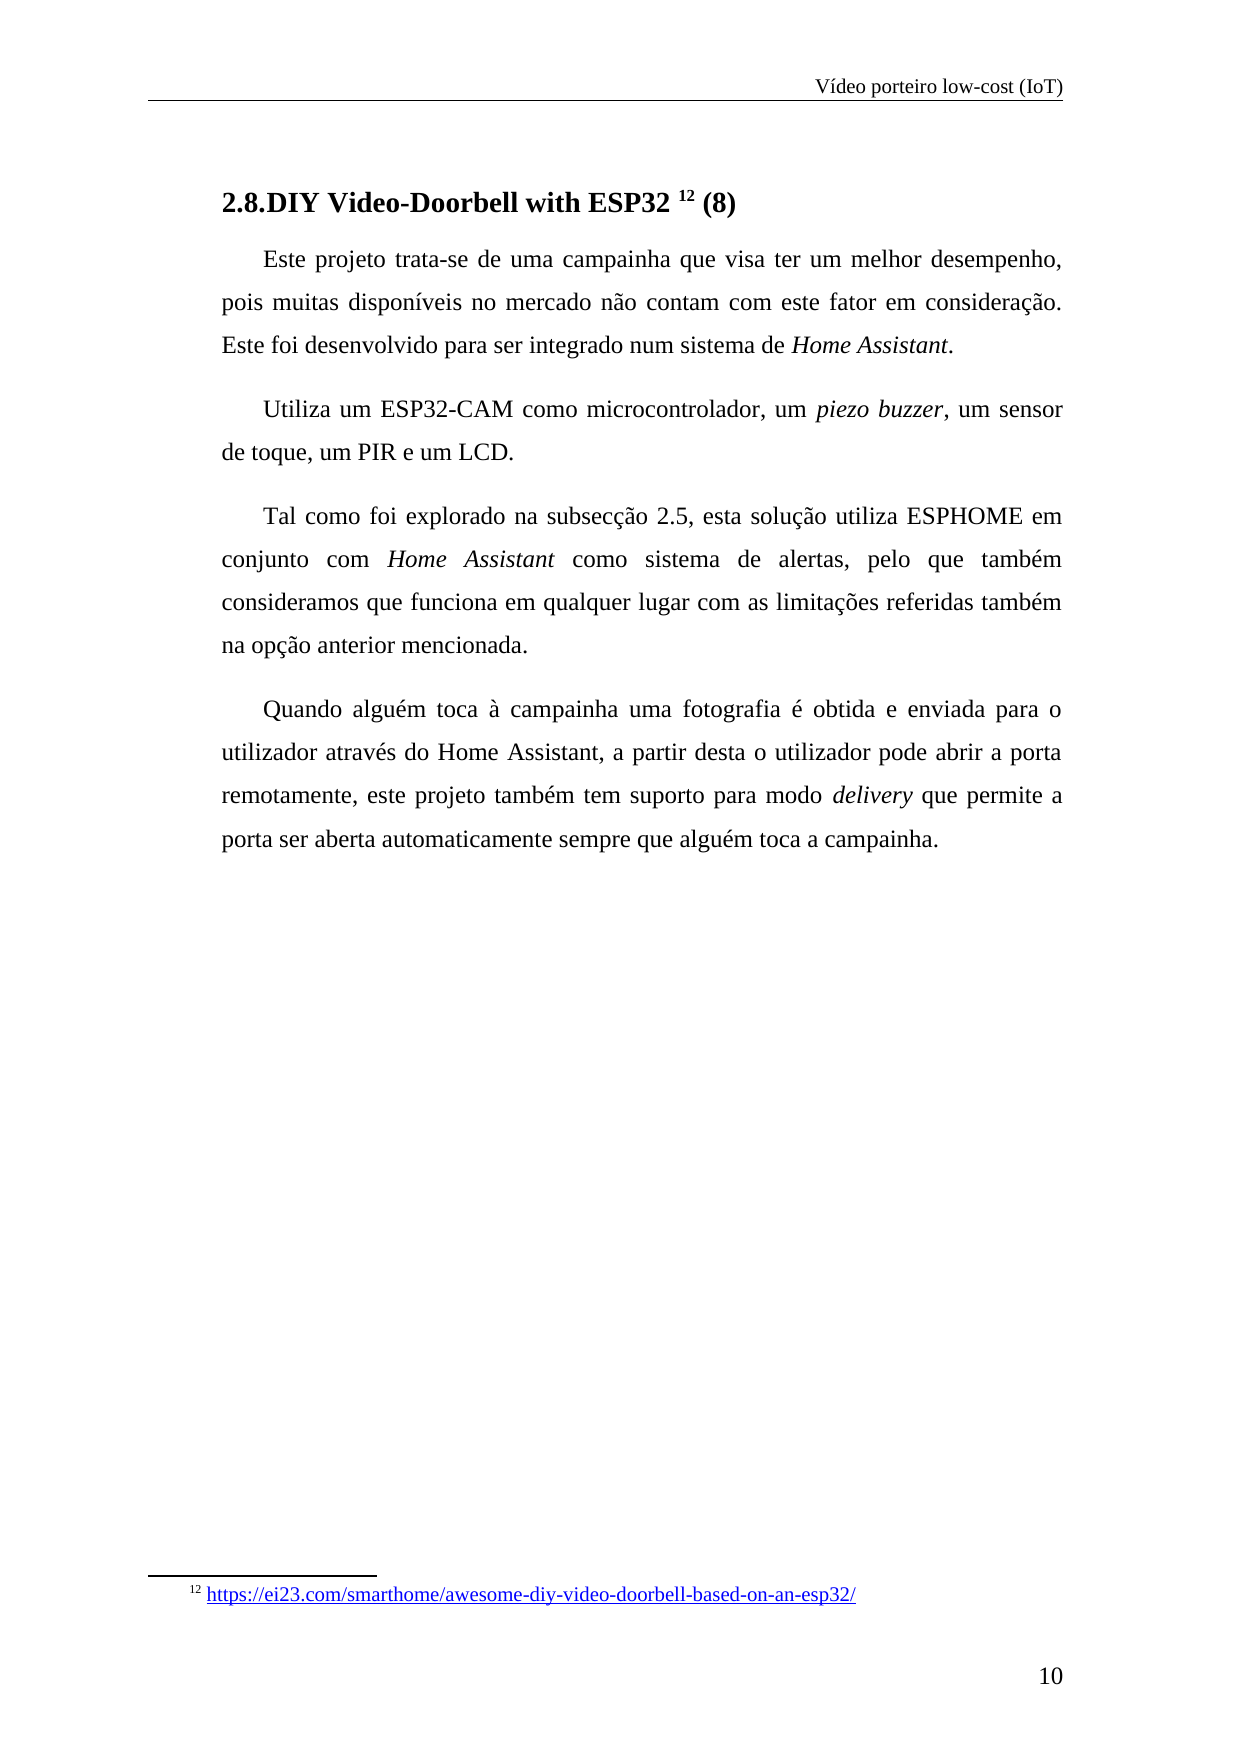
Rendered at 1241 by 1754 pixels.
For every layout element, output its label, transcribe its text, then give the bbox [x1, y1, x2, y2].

text Este projeto trata-se de uma campainha que visa ter um melhor desempenho, pois muitas disponíveis no mercado não contam com este fator em consideração. Este foi desenvolvido para ser integrado num sistema de Home Assistant. [221, 244, 1063, 359]
text Quando alguém toca à campainha uma fotografia é obtida e enviada para o utilizador através do Home Assistant, a partir desta o utilizador pode abrir a porta remotamente, este projeto também tem suporto para modo delivery que permite a porta ser aberta automaticamente sempre que alguém toca a campainha. [221, 694, 1063, 852]
subtitle DIY Video-Doorbell with ESP32 (8) [222, 185, 1063, 219]
text Utiliza um ESP32-CAM como microcontrolador, um piezo buzzer, um sensor de toque, um PIR e um LCD. [221, 394, 1063, 466]
text Tal como foi explorado na subsecção 2.5, esta solução utiliza ESPHOME em conjunto com Home Assistant como sistema de alertas, pelo que também consideramos que funciona em qualquer lugar com as limitações referidas também na opção anterior mencionada. [221, 501, 1063, 659]
